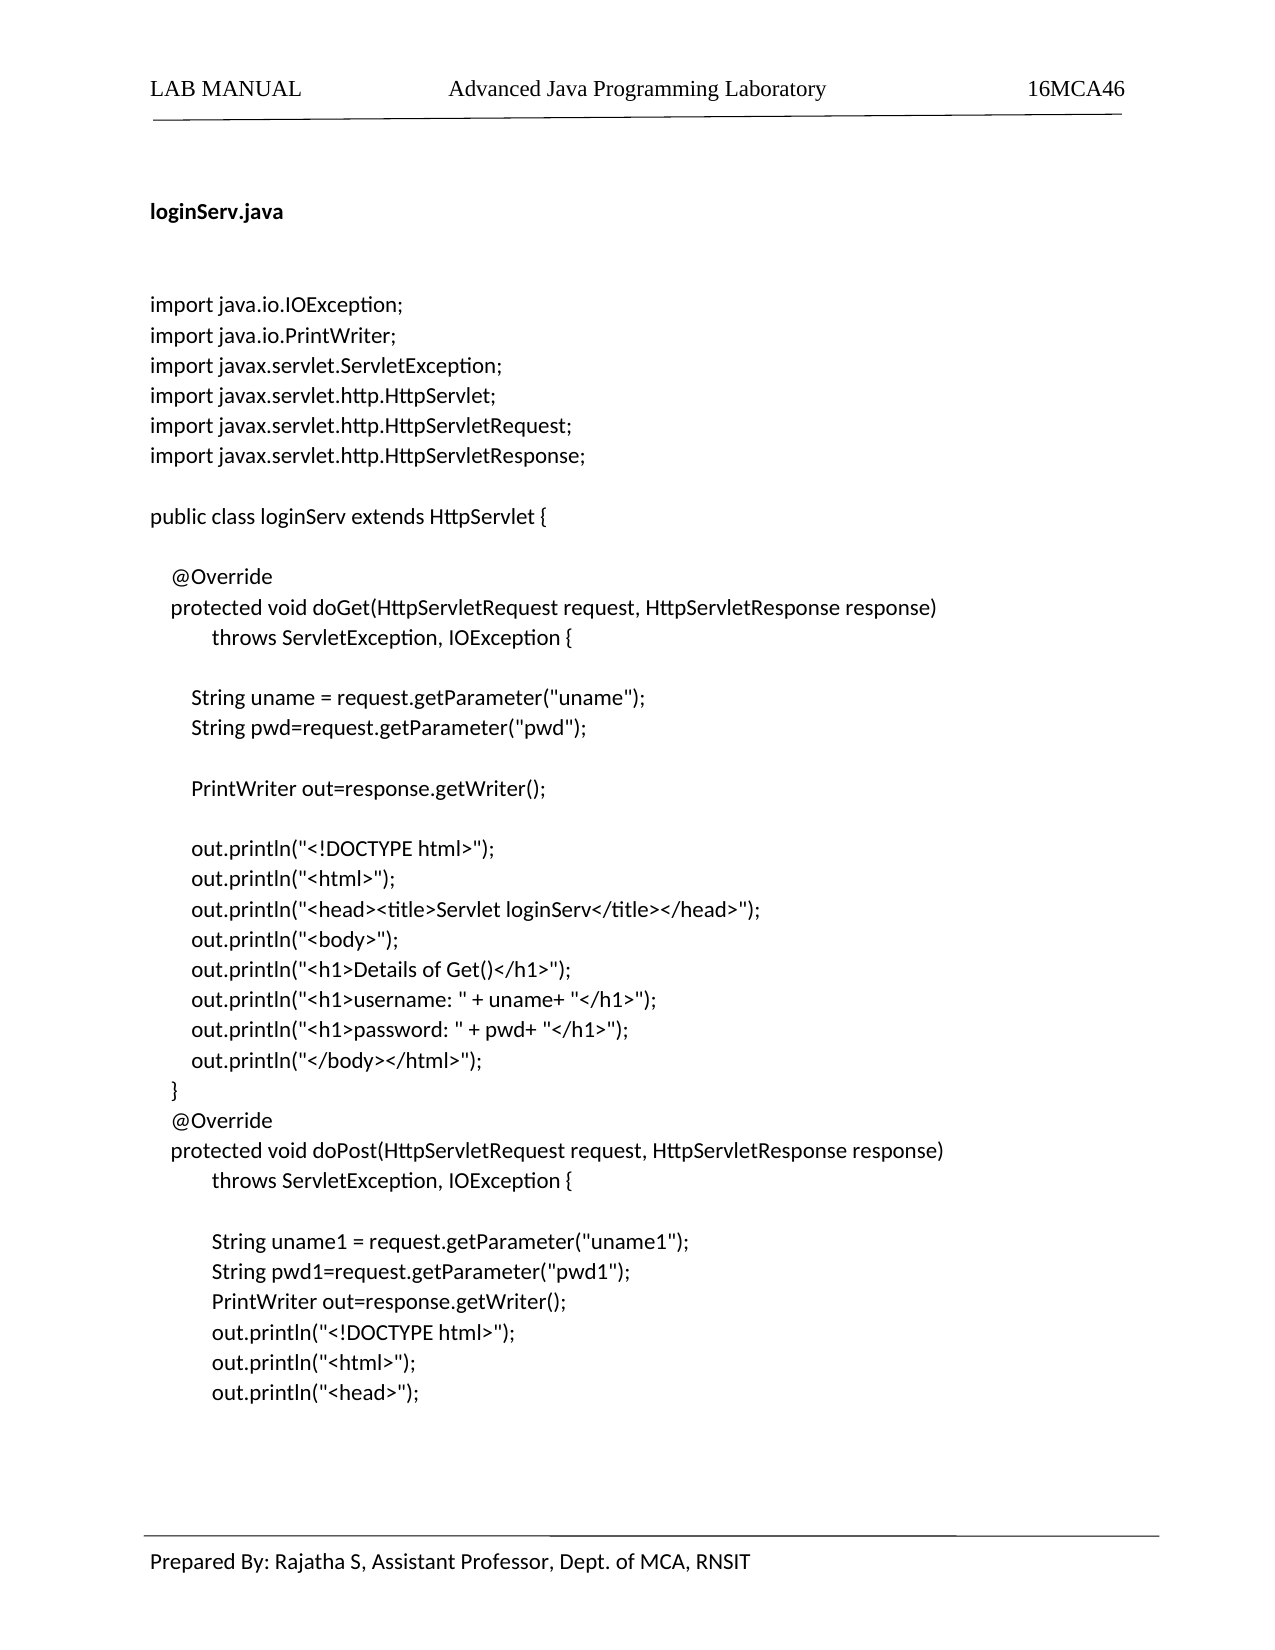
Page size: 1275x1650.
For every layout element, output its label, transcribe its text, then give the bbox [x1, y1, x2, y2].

text } [150, 1076, 1125, 1104]
text String pwd1=request.getParameter("pwd1"); [150, 1257, 1125, 1285]
text import javax.servlet.http.HttpServletRequest; [150, 411, 1125, 439]
text out.println("<html>"); [150, 864, 1125, 893]
text @Override [150, 562, 1125, 591]
text throws ServletException, IOException { [150, 623, 1125, 651]
text import javax.servlet.http.HttpServletResponse; [150, 442, 1125, 470]
text String pwd=request.getParameter("pwd"); [150, 713, 1125, 742]
text String uname = request.getParameter("uname"); [150, 683, 1125, 711]
text out.println("<head>"); [150, 1378, 1125, 1471]
text out.println("<head><title>Servlet loginServ</title></head>"); [150, 895, 1125, 923]
text @Override [150, 1106, 1125, 1134]
text import javax.servlet.ServletException; [150, 351, 1125, 379]
text out.println("<!DOCTYPE html>"); [150, 834, 1125, 862]
text String uname1 = request.getParameter("uname1"); [150, 1227, 1125, 1255]
text out.println("<h1>password: " + pwd+ "</h1>"); [150, 1016, 1125, 1044]
text import java.io.IOException; [150, 291, 1125, 319]
text out.println("<!DOCTYPE html>"); [150, 1318, 1125, 1346]
text throws ServletException, IOException { [150, 1167, 1125, 1195]
text out.println("<html>"); [150, 1348, 1125, 1376]
text out.println("<body>"); [150, 925, 1125, 953]
text protected void doGet(HttpServletRequest request, HttpServletResponse response) [150, 593, 1125, 621]
text PrintWriter out=response.getWriter(); [150, 1287, 1125, 1316]
text PrintWriter out=response.getWriter(); [150, 774, 1125, 802]
text loginServ.java [150, 197, 1125, 225]
text out.println("<h1>Details of Get()</h1>"); [150, 955, 1125, 983]
text out.println("<h1>username: " + uname+ "</h1>"); [150, 985, 1125, 1013]
text protected void doPost(HttpServletRequest request, HttpServletResponse response) [150, 1136, 1125, 1164]
text import javax.servlet.http.HttpServlet; [150, 381, 1125, 409]
text import java.io.PrintWriter; [150, 321, 1125, 349]
text public class loginServ extends HttpServlet { [150, 502, 1125, 530]
text out.println("</body></html>"); [150, 1046, 1125, 1074]
